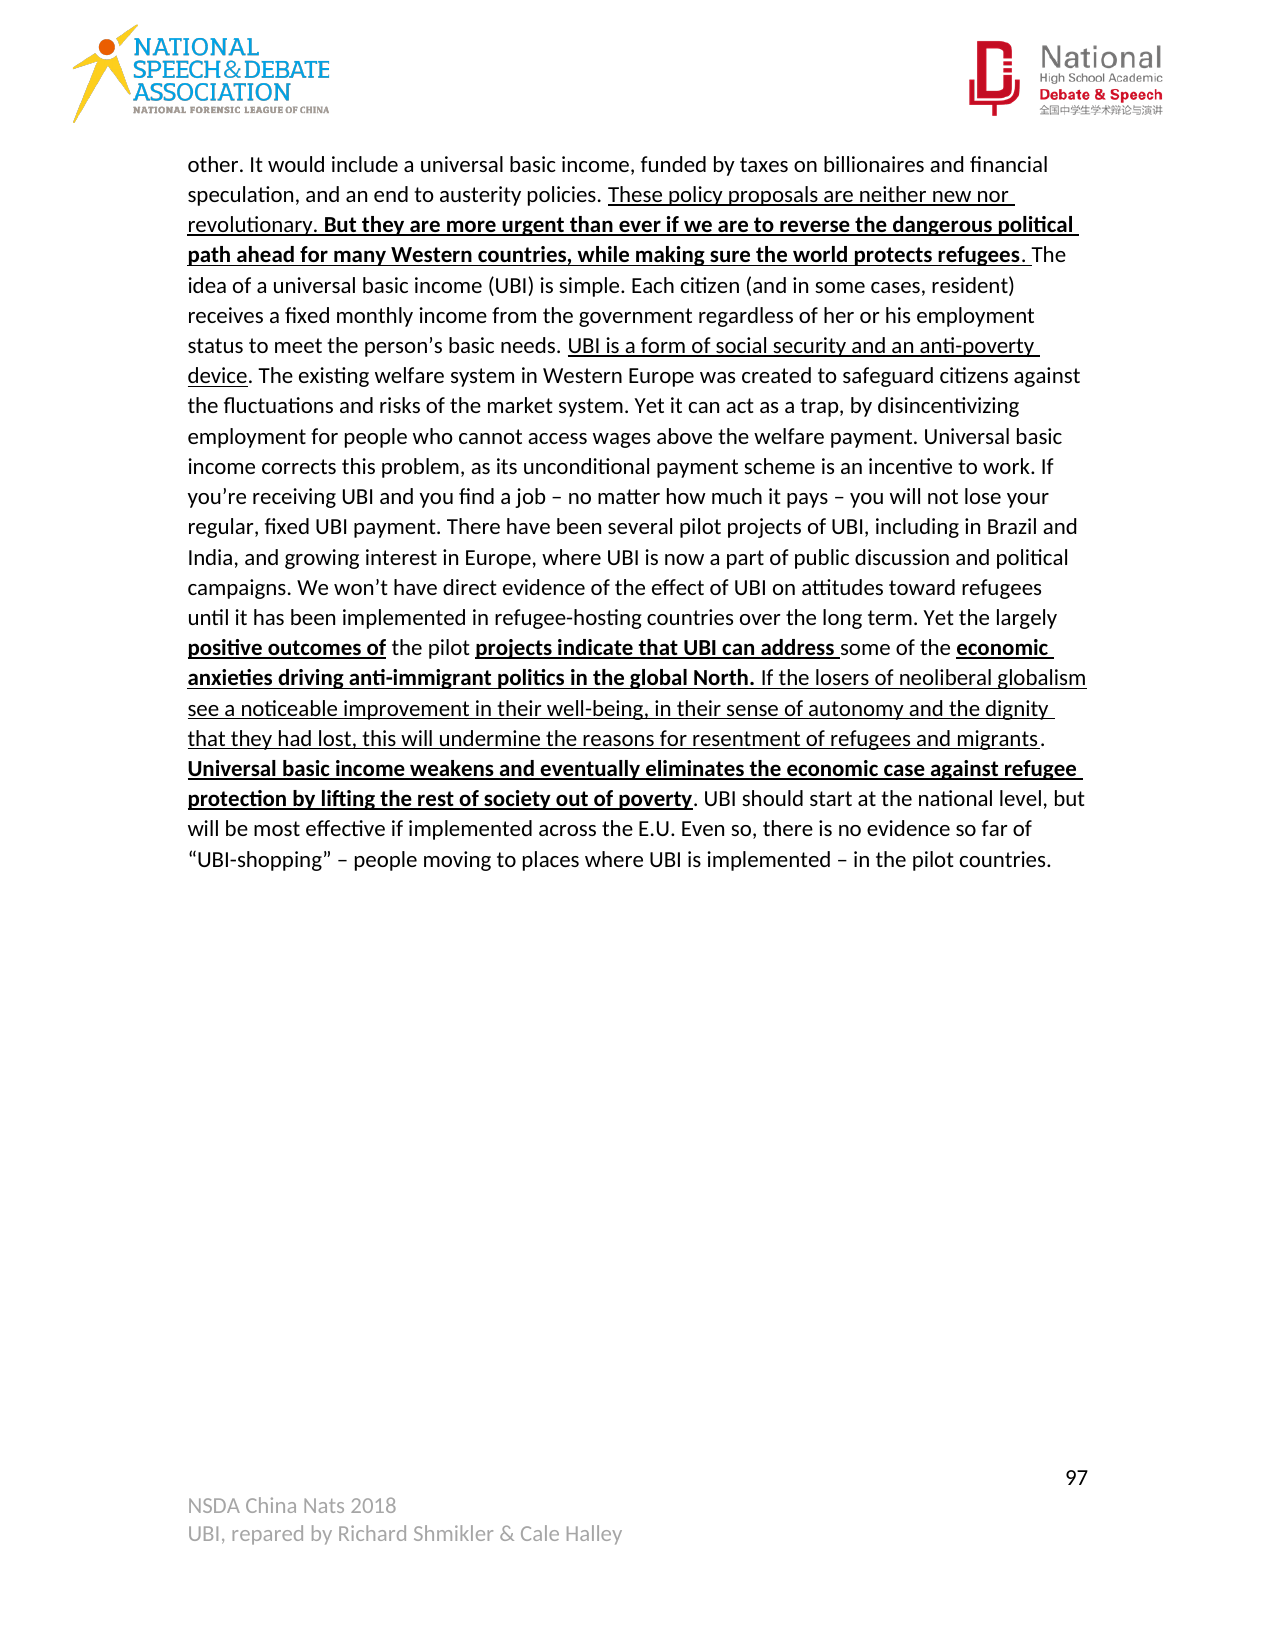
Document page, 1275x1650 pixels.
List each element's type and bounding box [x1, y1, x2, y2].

picture [72, 24, 330, 123]
picture [959, 27, 1171, 128]
text [187, 150, 1088, 873]
